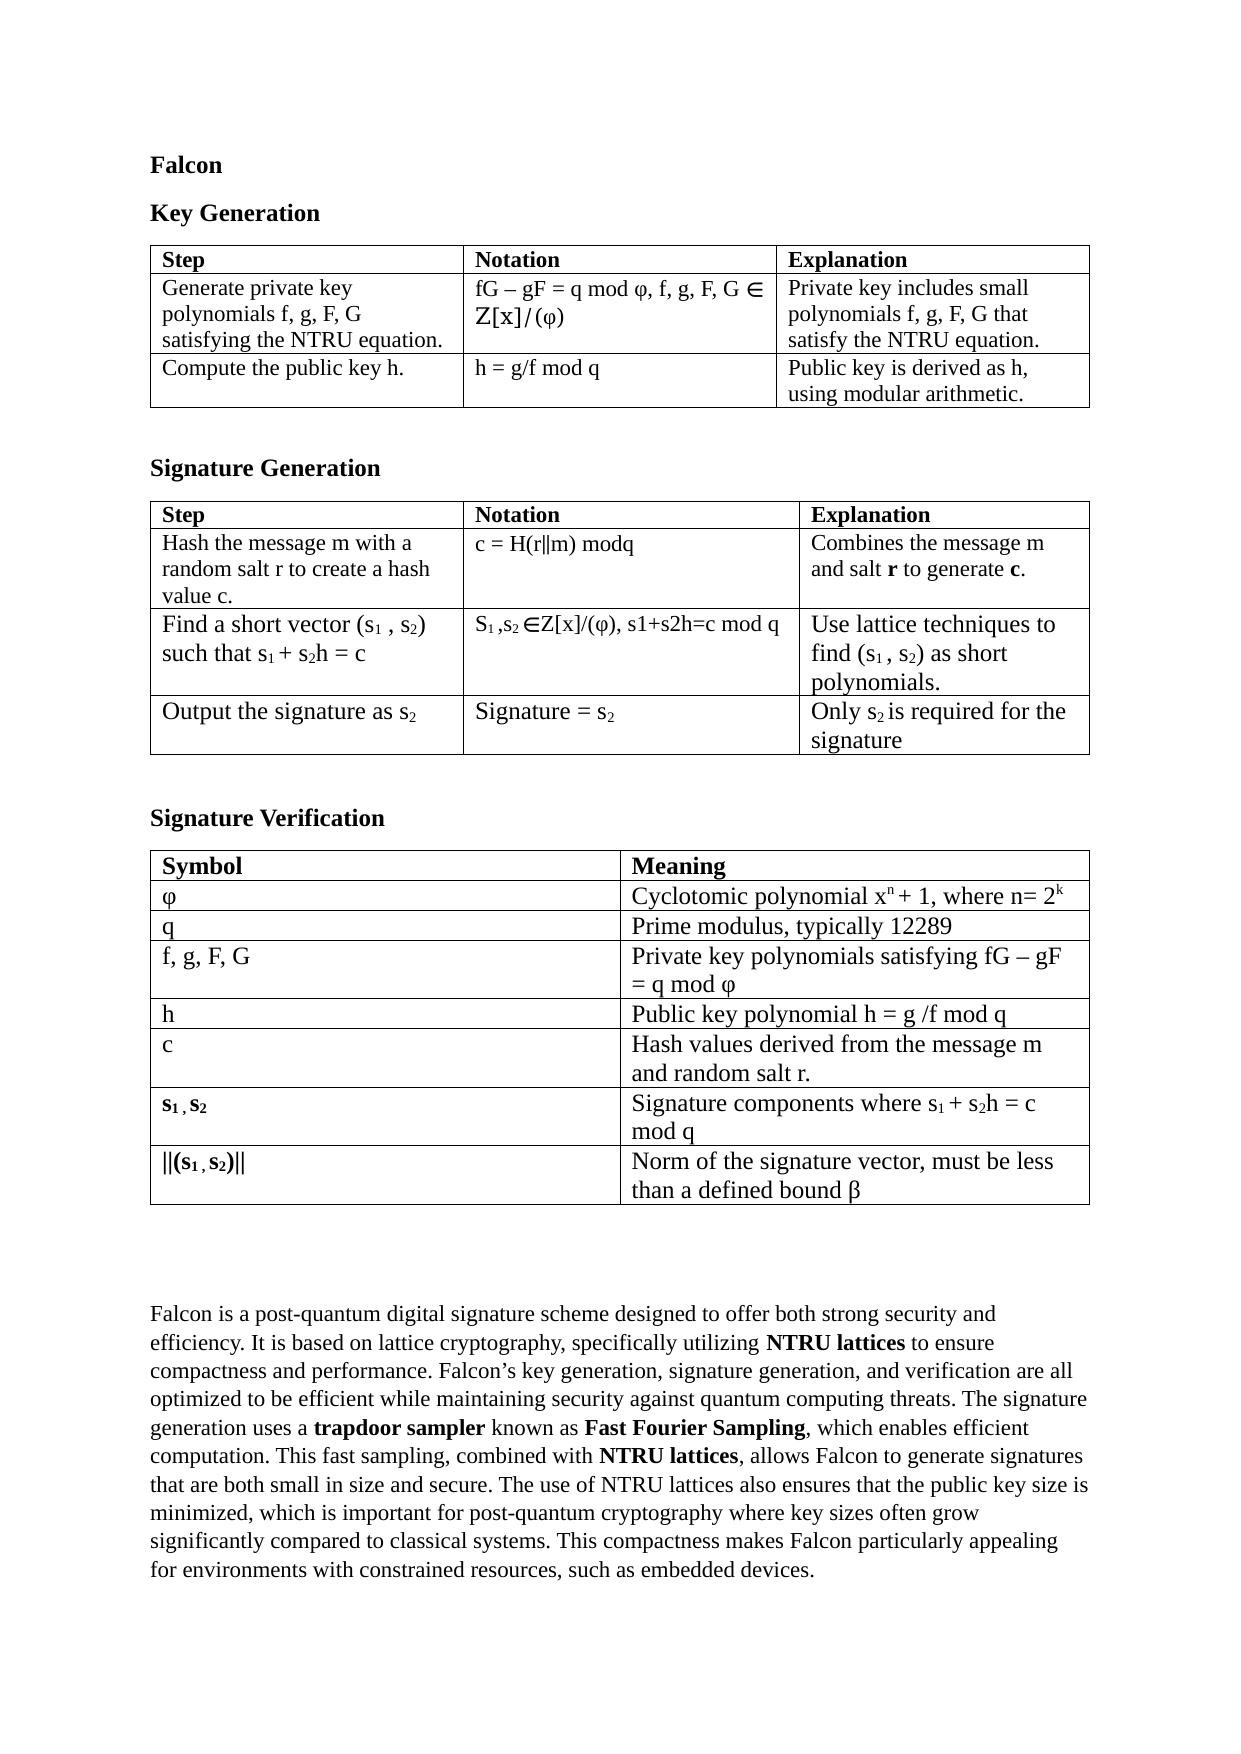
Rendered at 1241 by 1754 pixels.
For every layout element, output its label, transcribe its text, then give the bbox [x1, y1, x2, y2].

table_cell Prime modulus, typically 12289 [621, 911, 1089, 940]
table_cell Use lattice techniques to find (s1 , s2) as short polynomials. [800, 609, 1089, 695]
table_cell h = g/f mod q [464, 354, 776, 407]
table_header Symbol [151, 851, 620, 880]
table_cell f, g, F, G [151, 941, 620, 998]
table_cell Signature = s2 [464, 696, 799, 754]
table_cell Find a short vector (s1 , s2) such that s1 + s2h = c [151, 609, 463, 695]
table_header Step [151, 502, 463, 528]
table_cell Private key includes small polynomials f, g, F, G that satisfy the NTRU equation. [777, 274, 1089, 353]
table_cell Cyclotomic polynomial xn + 1, where n= 2k [621, 881, 1089, 910]
table_cell h [151, 999, 620, 1028]
table_cell Generate private key polynomials f, g, F, G satisfying the NTRU equation. [151, 274, 463, 353]
table_cell Only s2 is required for the signature [800, 696, 1089, 754]
table_cell S1 ​,s2 ​∈Z[x]/(φ), s1+s2h=c mod q [464, 609, 799, 695]
table_cell s1 , s2 [151, 1088, 620, 1145]
table_header Explanation [800, 502, 1089, 528]
text Falcon [150, 150, 1090, 179]
table_cell Norm of the signature vector, must be less than a defined bound β [621, 1146, 1089, 1204]
table_cell Public key polynomial h = g /f mod q [621, 999, 1089, 1028]
text Signature Generation [150, 453, 1090, 482]
text Falcon is a post-quantum digital signature scheme designed to offer both strong security and efficiency. It is based on lattice cryptography, specifically utilizing NTRU lattices to ensure compactness and performance. Falcon’s key generation, signature generation, and verification are all optimized to be efficient while maintaining security against quantum computing threats. The signature generation uses a trapdoor sampler known as Fast Fourier Sampling, which enables efficient computation. This fast sampling, combined with NTRU lattices, allows Falcon to generate signatures that are both small in size and secure. The use of NTRU lattices also ensures that the public key size is minimized, which is important for post-quantum cryptography where key sizes often grow significantly compared to classical systems. This compactness makes Falcon particularly appealing for environments with constrained resources, such as embedded devices. [150, 1300, 1090, 1582]
table_cell Signature components where s1 + s2h = c mod q [621, 1088, 1089, 1145]
table_cell Private key polynomials satisfying fG – gF = q mod φ [621, 941, 1089, 998]
table_cell Hash the message m with a random salt r to create a hash value c. [151, 529, 463, 608]
table_cell Compute the public key h. [151, 354, 463, 407]
table_header Notation [464, 502, 799, 528]
table_cell ||(s1 , s2)|| [151, 1146, 620, 1204]
table_header Explanation [777, 246, 1089, 273]
table_cell Hash values derived from the message m and random salt r. [621, 1029, 1089, 1087]
table_header Meaning [621, 851, 1089, 880]
text Key Generation [150, 198, 1090, 226]
table_cell Public key is derived as h, using modular arithmetic. [777, 354, 1089, 407]
table_header Notation [464, 246, 776, 273]
table_cell φ [151, 881, 620, 910]
table_cell Combines the message m and salt r to generate c. [800, 529, 1089, 608]
table_header Step [151, 246, 463, 273]
table_cell c = H(r∥m) modq [464, 529, 799, 608]
table_cell Output the signature as s2 [151, 696, 463, 754]
table_cell q [151, 911, 620, 940]
table_cell fG – gF = q mod φ, f, g, F, G ∈ Z[x]/(φ) [464, 274, 776, 353]
text Signature Verification [150, 803, 1090, 831]
table_cell c [151, 1029, 620, 1087]
